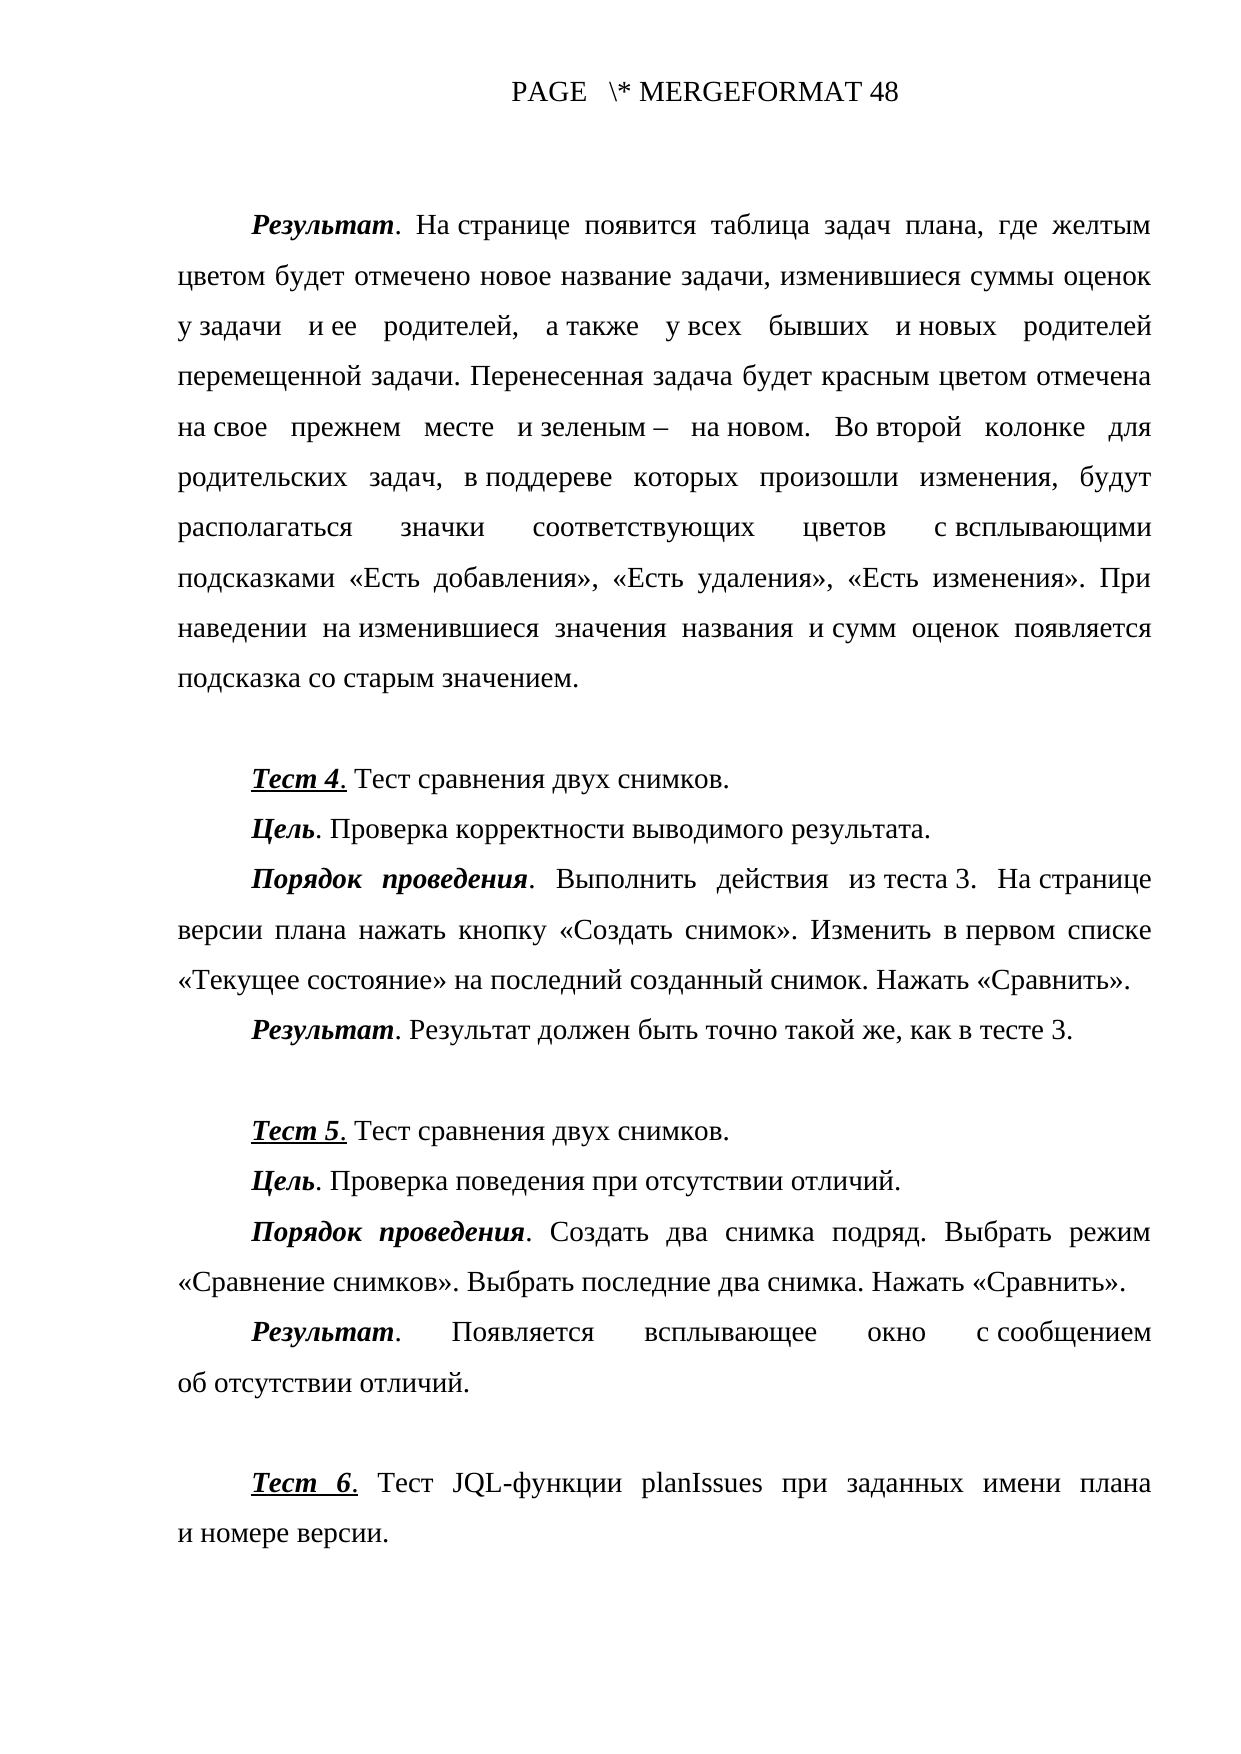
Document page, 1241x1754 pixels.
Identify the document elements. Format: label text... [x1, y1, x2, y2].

text Тест 5. Тест сравнения двух снимков. [177, 1113, 1152, 1147]
text Порядок проведения. Выполнить действия из теста 3. На странице версии плана нажать кнопку «Создать снимок». Изменить в первом списке «Текущее состояние» на последний созданный снимок. Нажать «Сравнить». [177, 862, 1152, 996]
text Тест 6. Тест JQL-функции planIssues при заданных имени плана и номере версии. [177, 1465, 1152, 1549]
text Порядок проведения. Создать два снимка подряд. Выбрать режим «Сравнение снимков». Выбрать последние два снимка. Нажать «Сравнить». [177, 1214, 1152, 1298]
text Результат. Результат должен быть точно такой же, как в тесте 3. [177, 1012, 1152, 1046]
text Результат. На странице появится таблица задач плана, где желтым цветом будет отмечено новое название задачи, изменившиеся суммы оценок у задачи и ее родителей, а также у всех бывших и новых родителей перемещенной задачи. Перенесенная задача будет красным цветом отмечена на свое прежнем месте и зеленым – на новом. Во второй колонке для родительских задач, в поддереве которых произошли изменения, будут располагаться значки соответствующих цветов с всплывающими подсказками «Есть добавления», «Есть удаления», «Есть изменения». При наведении на изменившиеся значения названия и сумм оценок появляется подсказка со старым значением. [177, 207, 1152, 694]
text Результат. Появляется всплывающее окно с сообщением об отсутствии отличий. [177, 1314, 1152, 1398]
text Тест 4. Тест сравнения двух снимков. [177, 761, 1152, 794]
text Цель. Проверка поведения при отсутствии отличий. [177, 1163, 1152, 1197]
text Цель. Проверка корректности выводимого результата. [177, 811, 1152, 845]
